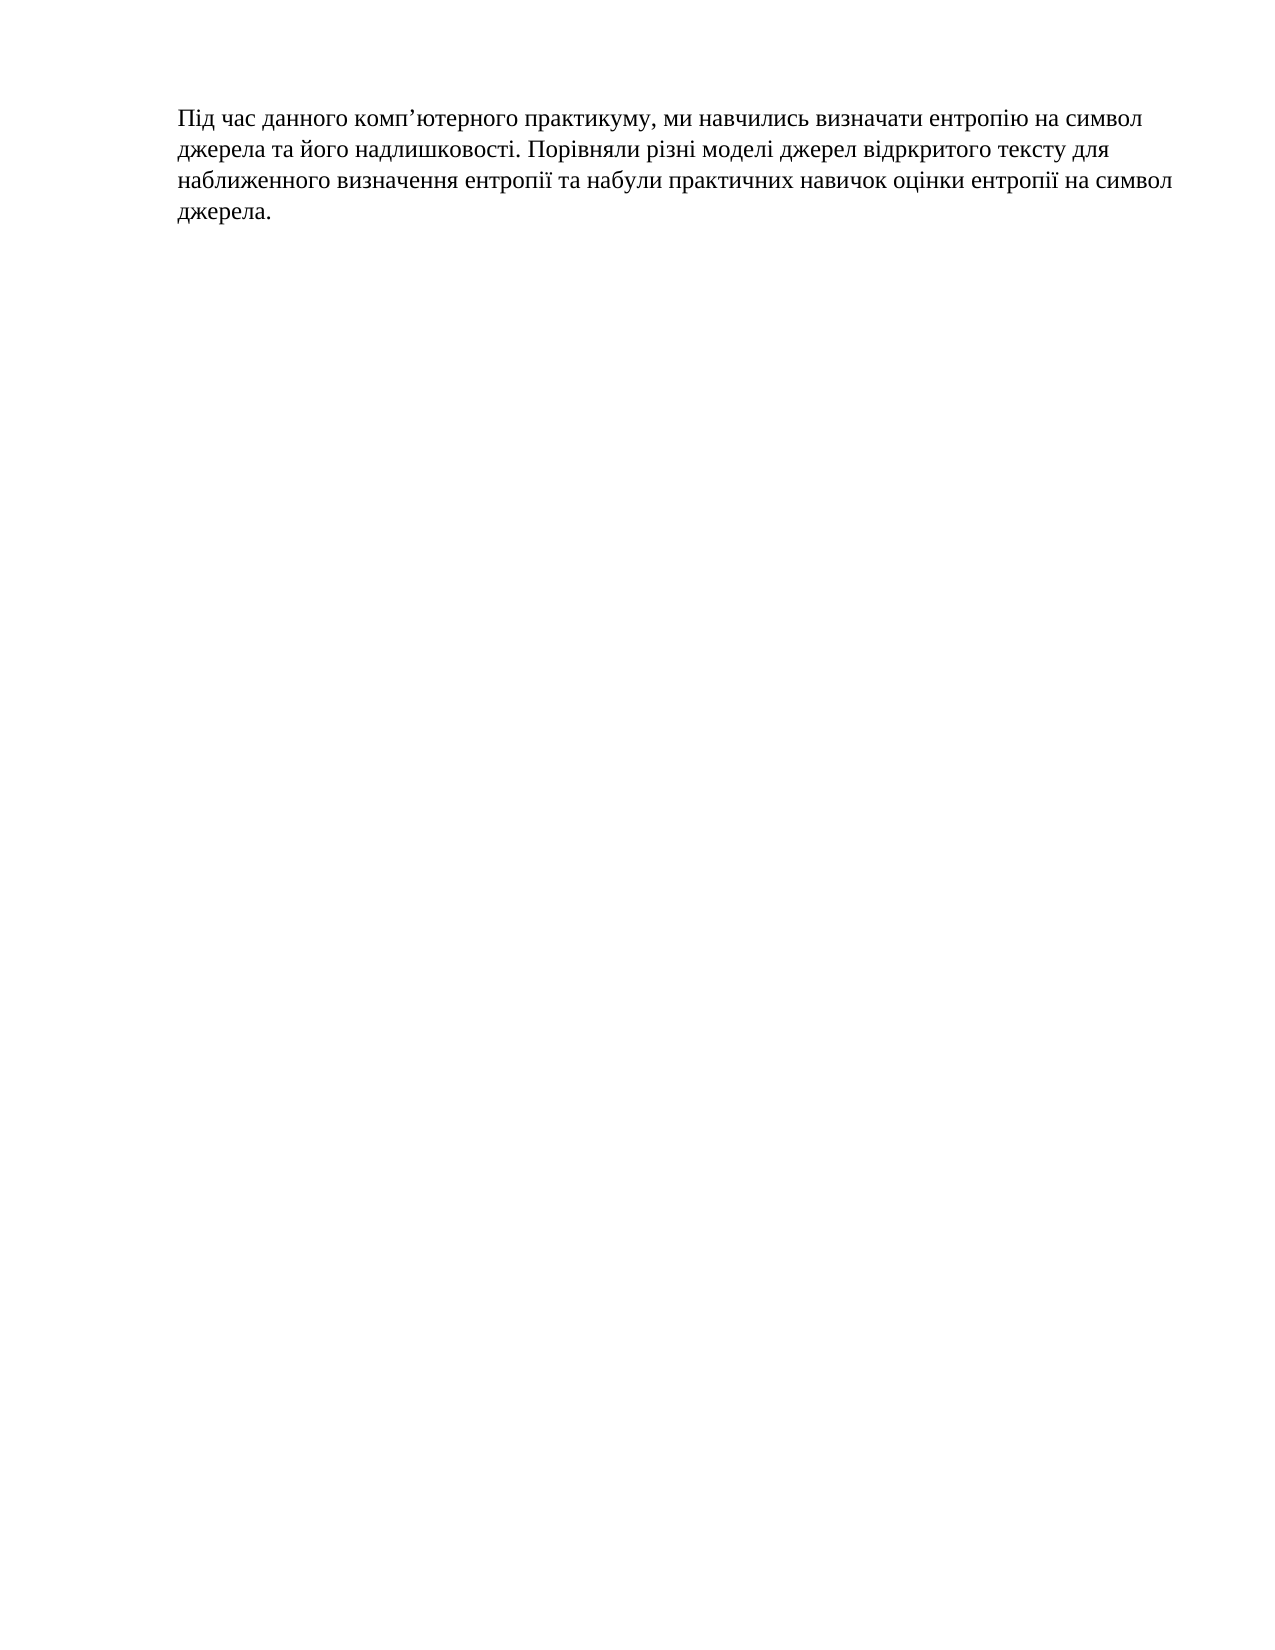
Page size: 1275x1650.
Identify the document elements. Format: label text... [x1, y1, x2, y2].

text Під час данного комп’ютерного практикуму, ми навчились визначати ентропію на символ джерела та його надлишковості. Порівняли різні моделі джерел відркритого тексту для наближенного визначення ентропії та набули практичних навичок оцінки ентропії на символ джерела. [177, 103, 1186, 225]
